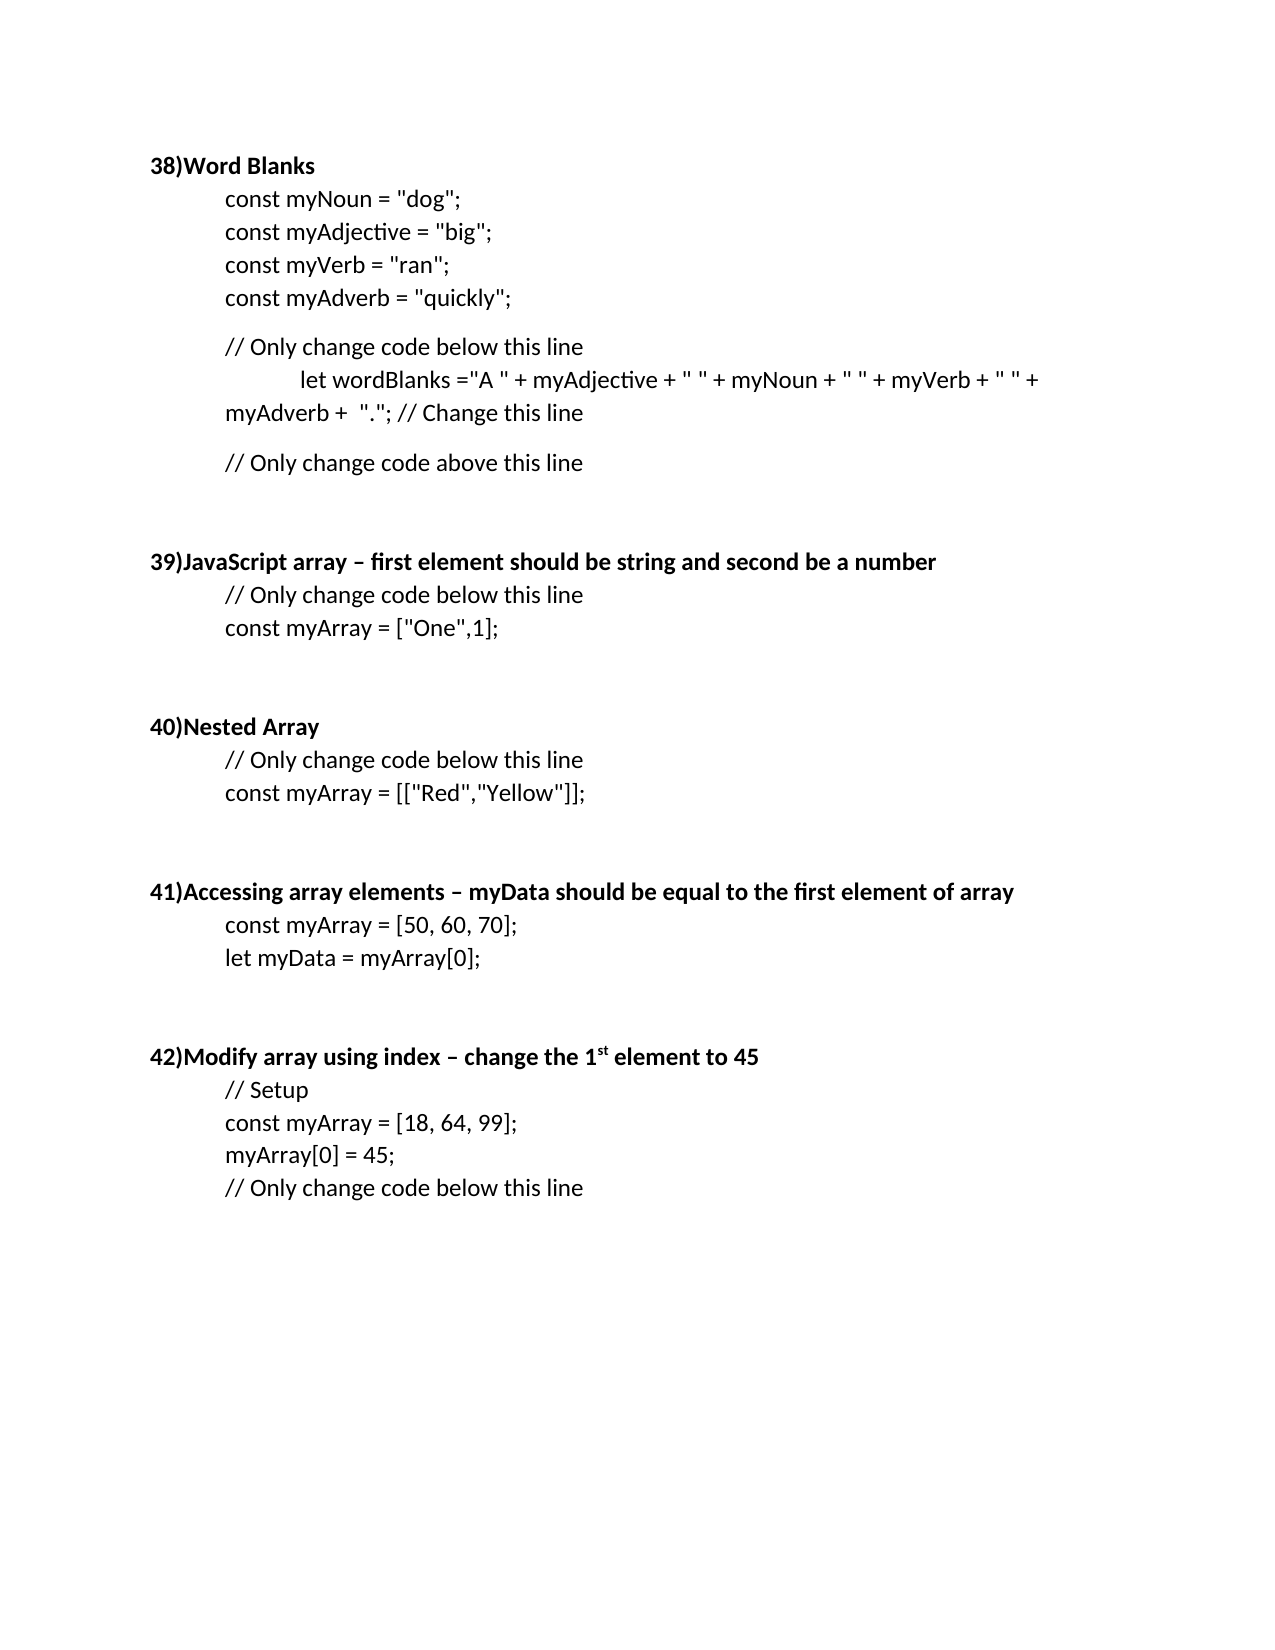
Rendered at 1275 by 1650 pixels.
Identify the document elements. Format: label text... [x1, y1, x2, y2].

text 39)JavaScript array – first element should be string and second be a number // Only change code below this line const myArray = ["One",1]; [150, 546, 1125, 642]
text 41)Accessing array elements – myData should be equal to the first element of array const myArray = [50, 60, 70]; let myData = myArray[0]; [150, 876, 1125, 972]
text // Only change code below this line let wordBlanks ="A " + myAdjective + " " + myNoun + " " + myVerb + " " + myAdverb + "."; // Change this line [225, 331, 1125, 428]
text // Only change code above this line [225, 447, 1125, 477]
text 42)Modify array using index – change the 1st element to 45 // Setup const myArray = [18, 64, 99]; myArray[0] = 45; // Only change code below this line [150, 1041, 1125, 1203]
text 38)Word Blanks const myNoun = "dog"; const myAdjective = "big"; const myVerb = "ran"; const myAdverb = "quickly"; [150, 150, 1125, 312]
text 40)Nested Array // Only change code below this line const myArray = [["Red","Yellow"]]; [150, 711, 1125, 807]
